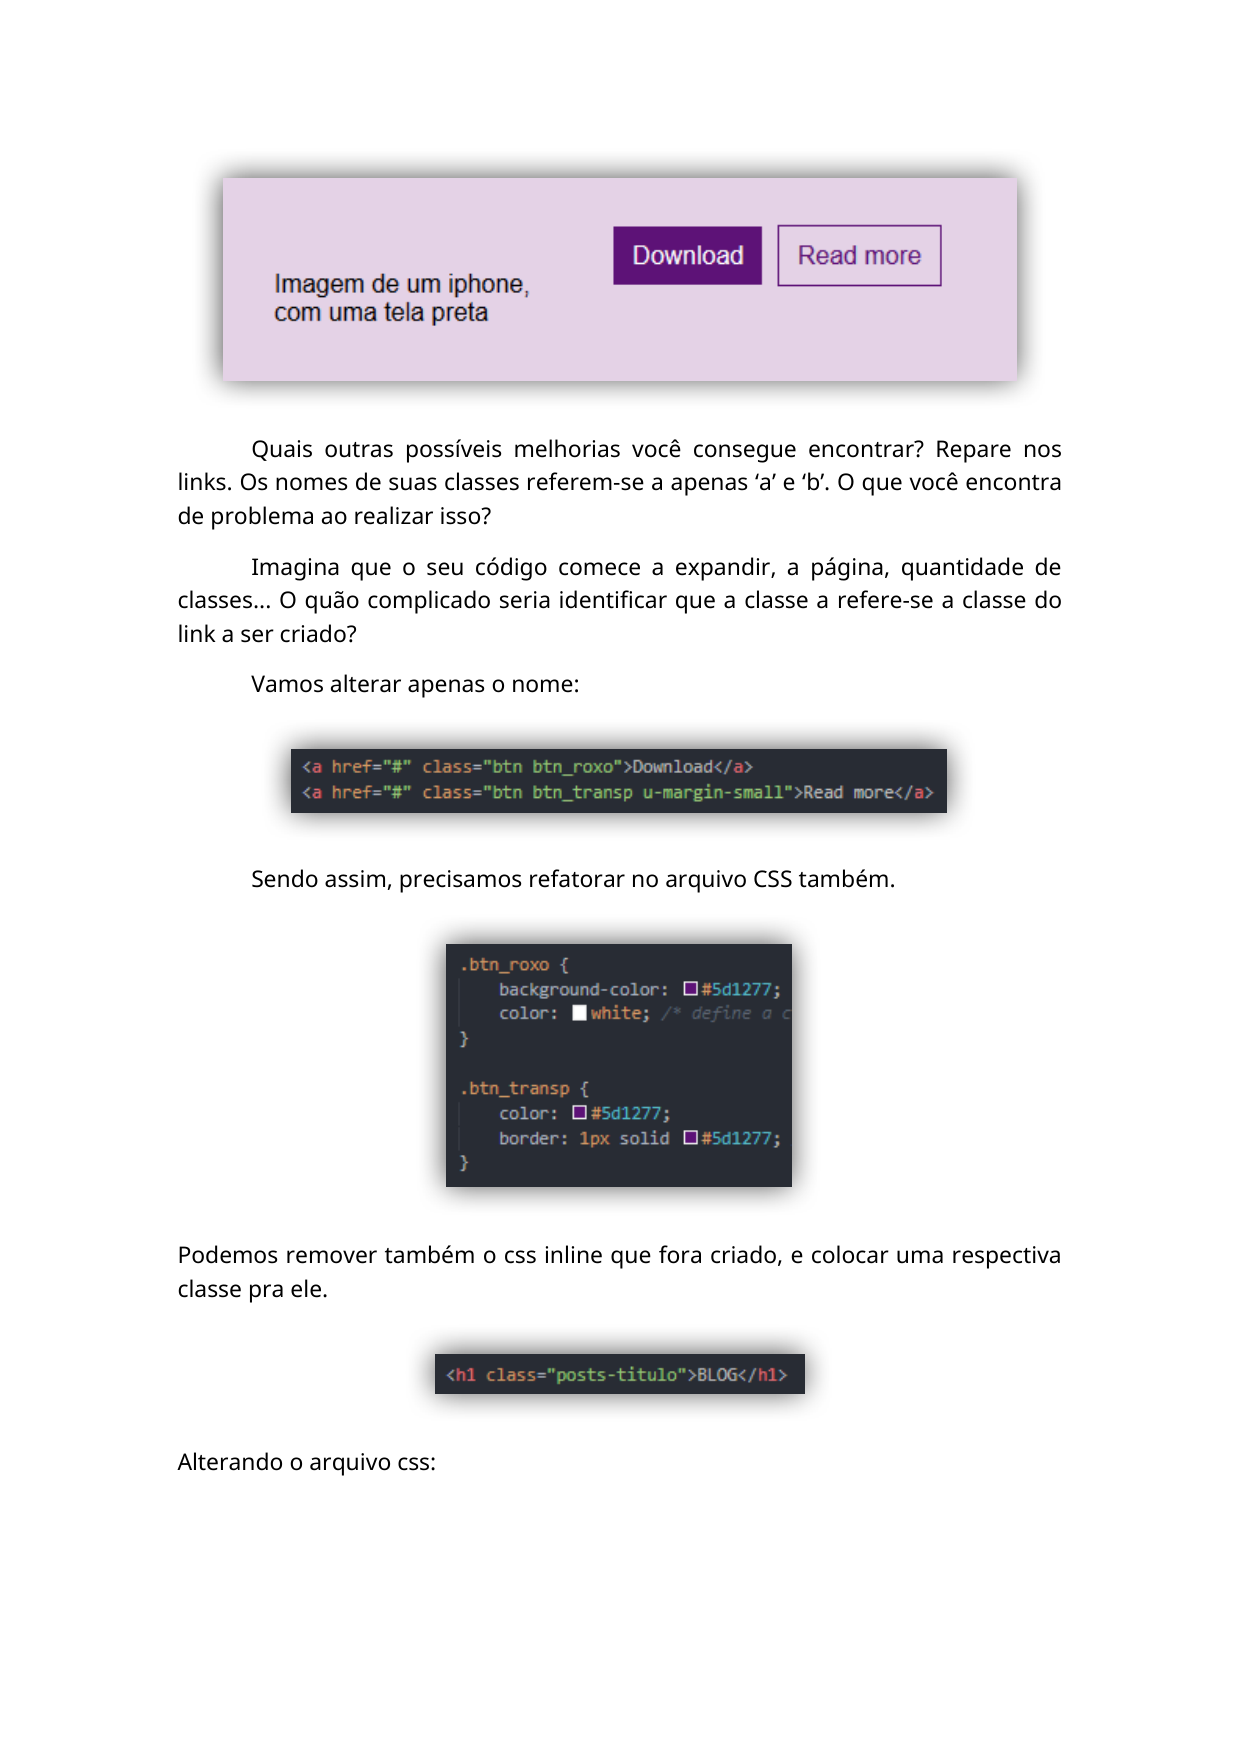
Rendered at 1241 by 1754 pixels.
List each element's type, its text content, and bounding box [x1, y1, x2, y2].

picture [291, 749, 947, 813]
text Imagina que o seu código comece a expandir, a página, quantidade de classes... O quão complicado seria identificar que a classe a refere-se a classe do link a ser criado? [177, 550, 1063, 649]
picture [446, 944, 792, 1187]
text Vamos alterar apenas o nome: [177, 668, 1063, 699]
picture [223, 178, 1017, 381]
text Alterando o arquivo css: [177, 1446, 1063, 1477]
text Sendo assim, precisamos refatorar no arquivo CSS também. [177, 863, 1063, 894]
picture [435, 1354, 805, 1394]
text Podemos remover também o css inline que fora criado, e colocar uma respectiva classe pra ele. [177, 1239, 1063, 1304]
text Quais outras possíveis melhorias você consegue encontrar? Repare nos links. Os nomes de suas classes referem-se a apenas ‘a’ e ‘b’. O que você encontra de problema ao realizar isso? [177, 432, 1063, 531]
